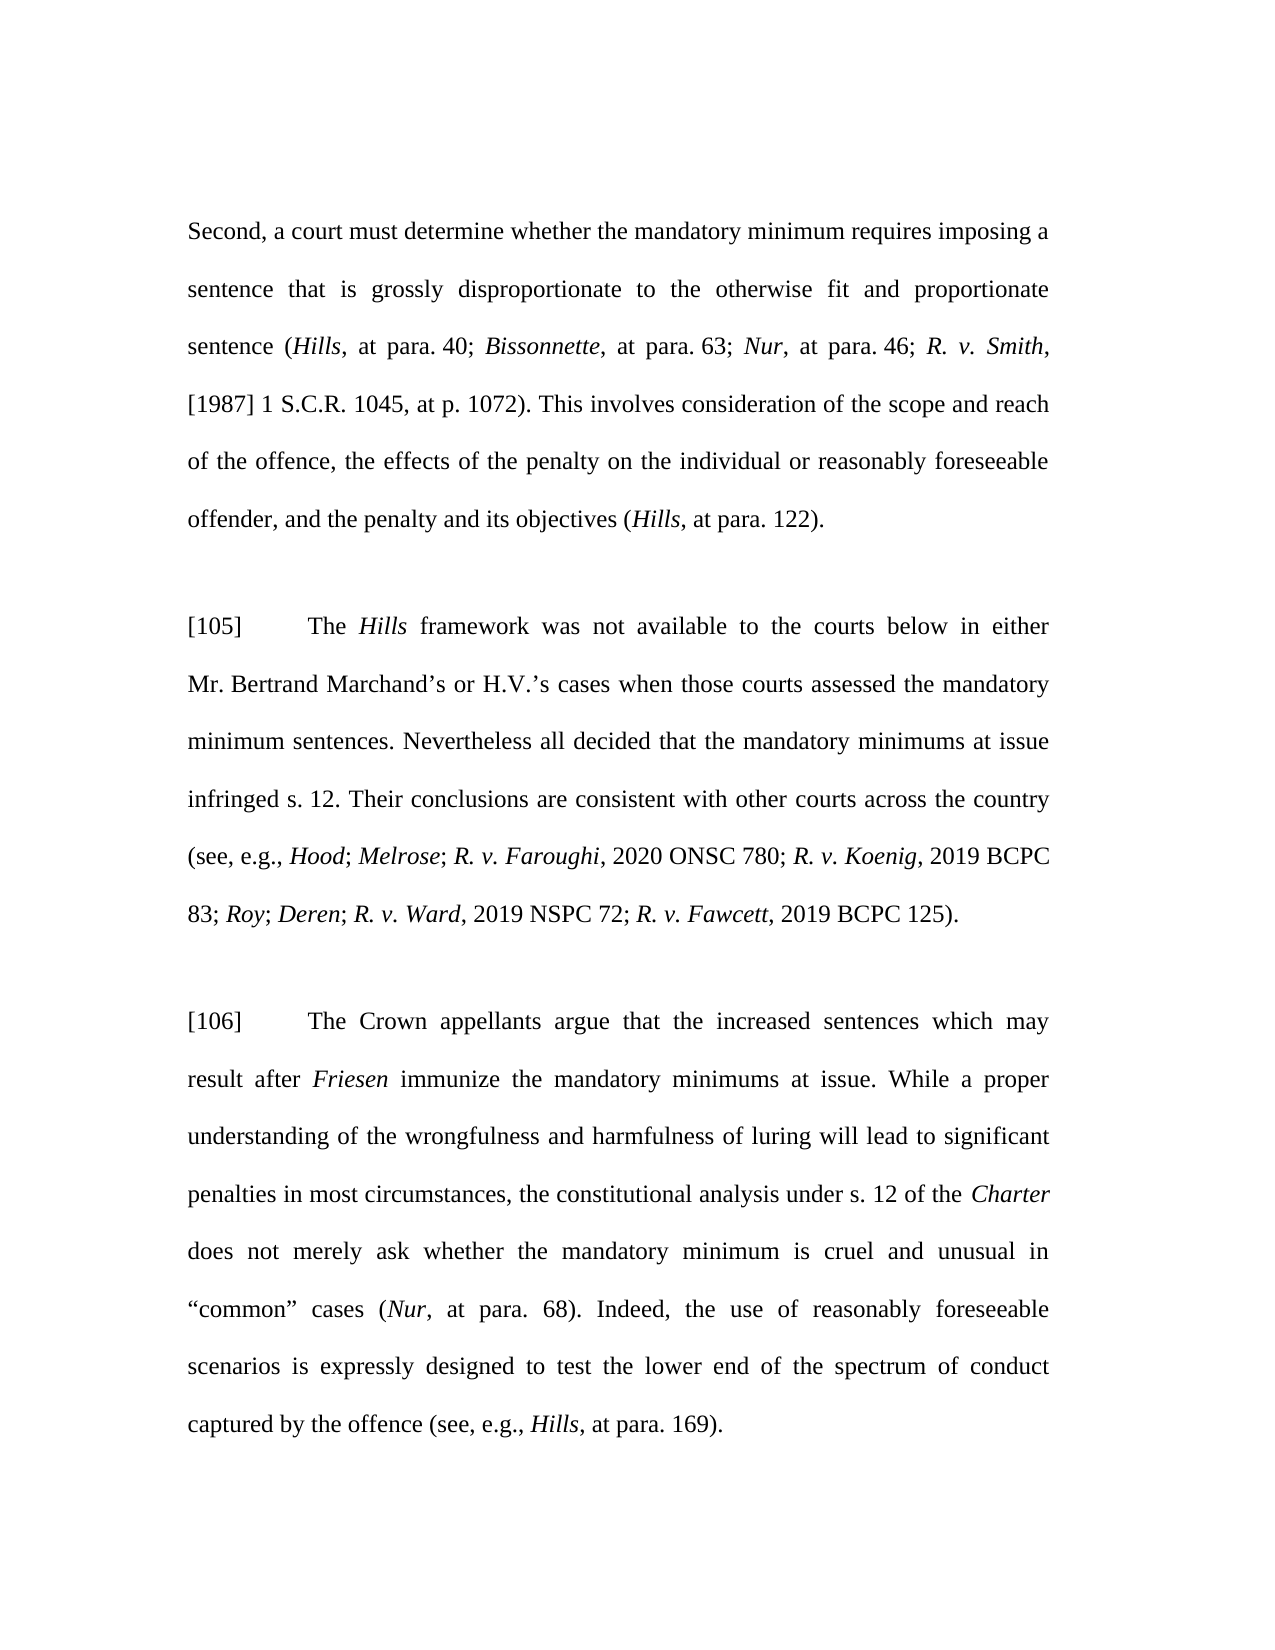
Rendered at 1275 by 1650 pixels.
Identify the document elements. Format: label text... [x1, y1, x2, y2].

text The Crown appellants argue that the increased sentences which may result after Friesen immunize the mandatory minimums at issue. While a proper understanding of the wrongfulness and harmfulness of luring will lead to significant penalties in most circumstances, the constitutional analysis under s. 12 of the Charter does not merely ask whether the mandatory minimum is cruel and unusual in “common” cases (Nur, at para. 68). Indeed, the use of reasonably foreseeable scenarios is expressly designed to test the lower end of the spectrum of conduct captured by the offence (see, e.g., Hills, at para. 169). [187, 1006, 1050, 1438]
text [187, 216, 1050, 533]
text The Hills framework was not available to the courts below in either Mr. Bertrand Marchand’s or H.V.’s cases when those courts assessed the mandatory minimum sentences. Nevertheless all decided that the mandatory minimums at issue infringed s. 12. Their conclusions are consistent with other courts across the country (see, e.g., Hood; Melrose; R. v. Faroughi, 2020 ONSC 780; R. v. Koenig, 2019 BCPC 83; Roy; Deren; R. v. Ward, 2019 NSPC 72; R. v. Fawcett, 2019 BCPC 125). [187, 611, 1050, 928]
